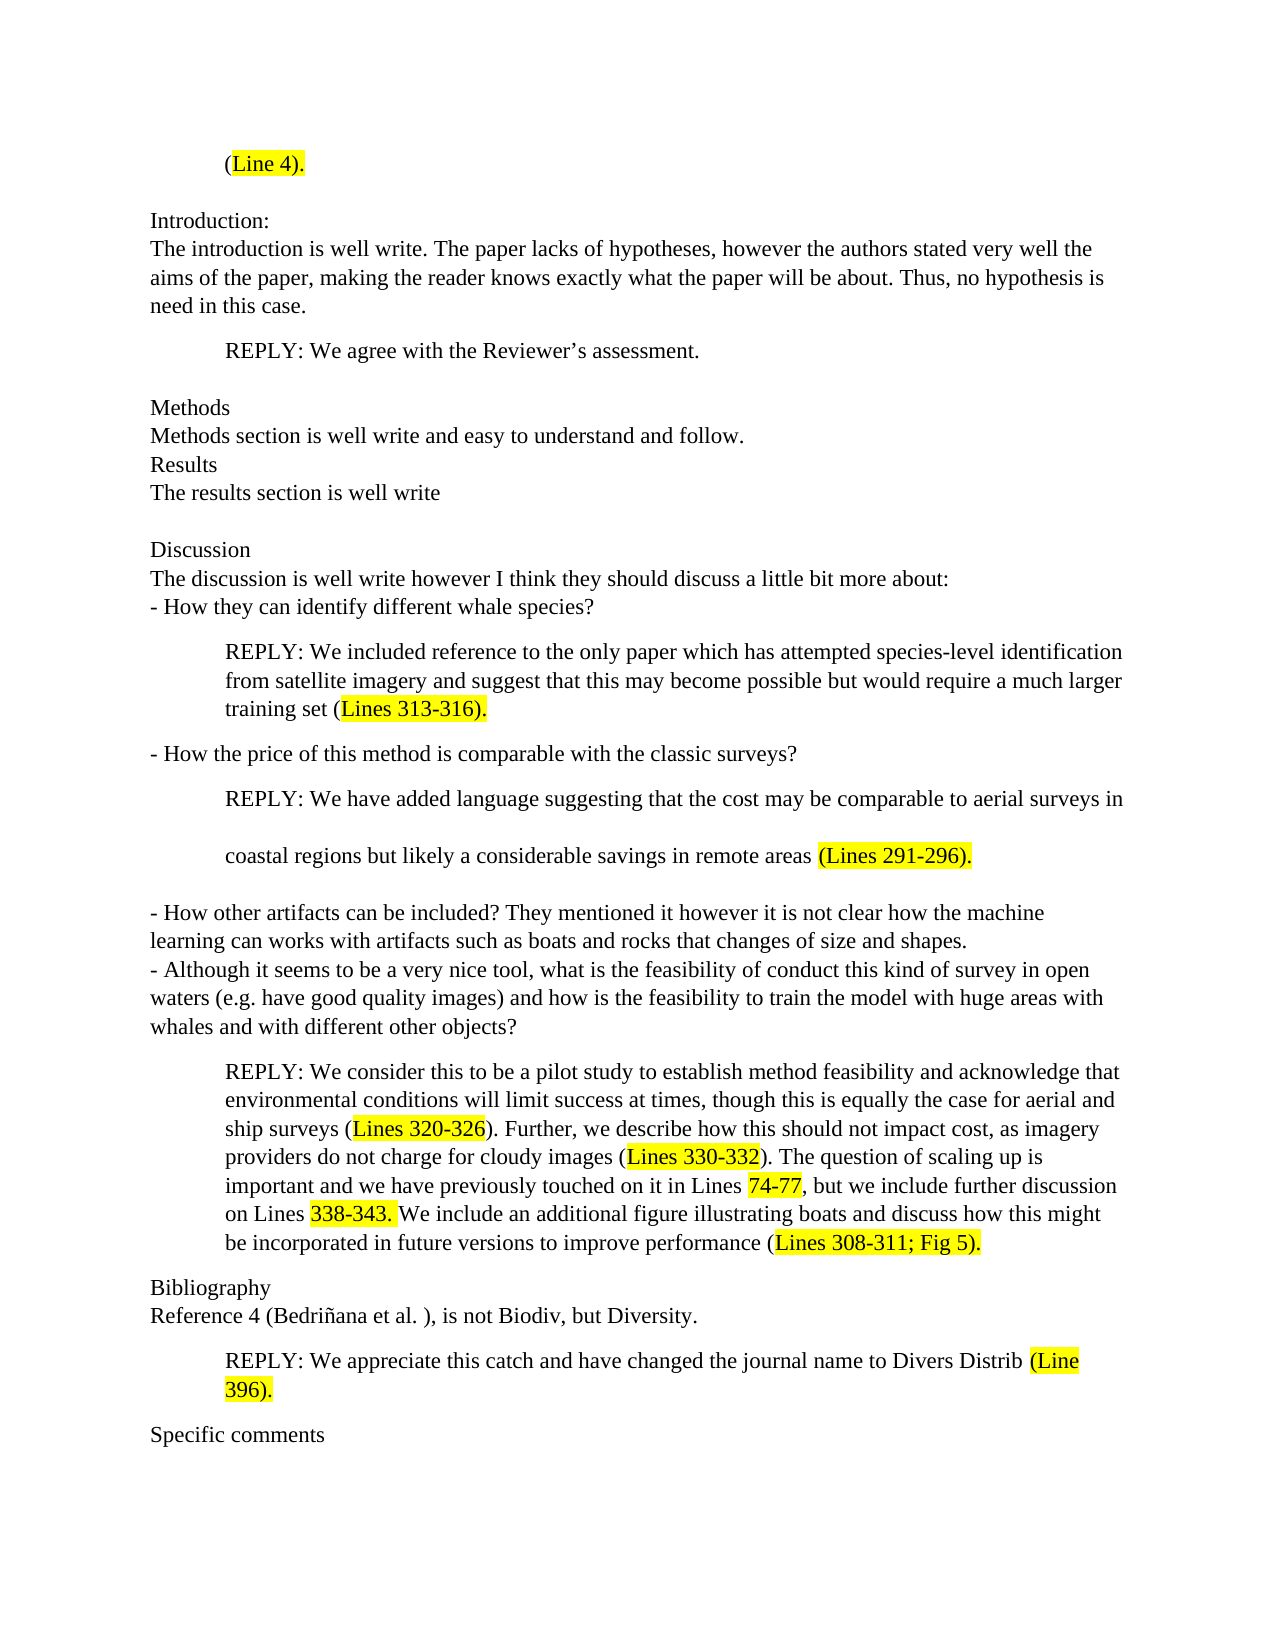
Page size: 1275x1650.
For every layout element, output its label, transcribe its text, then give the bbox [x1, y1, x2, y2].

text Bibliography Reference 4 (Bedriñana et al. ), is not Biodiv, but Diversity. [150, 1274, 1125, 1328]
text REPLY: We have added language suggesting that the cost may be comparable to aerial surveys in coastal regions but likely a considerable savings in remote areas (Lines 291-296). - How other artifacts can be included? They mentioned it however it is not clear how the machine learning can works with artifacts such as boats and rocks that changes of size and shapes. - Although it seems to be a very nice tool, what is the feasibility of conduct this kind of survey in open waters (e.g. have good quality images) and how is the feasibility to train the model with huge areas with whales and with different other objects? [150, 785, 1125, 1039]
text REPLY: We appreciate this catch and have changed the journal name to Divers Distrib (Line 396). [225, 1347, 1125, 1402]
text - How the price of this method is comparable with the classic surveys? [150, 740, 1125, 767]
text REPLY: We included reference to the only paper which has attempted species-level identification from satellite imagery and suggest that this may become possible but would require a much larger training set (Lines 313-316). [225, 638, 1125, 722]
text REPLY: We consider this to be a pilot study to establish method feasibility and acknowledge that environmental conditions will limit success at times, though this is equally the case for aerial and ship surveys (Lines 320-326). Further, we describe how this should not impact cost, as imagery providers do not charge for cloudy images (Lines 330-332). The question of scaling up is important and we have previously touched on it in Lines 74-77, but we include further discussion on Lines 338-343. We include an additional figure illustrating boats and discuss how this might be incorporated in future versions to improve performance (Lines 308-311; Fig 5). [225, 1058, 1125, 1255]
text REPLY: We agree with the Reviewer’s assessment. Methods Methods section is well write and easy to understand and follow. Results The results section is well write Discussion The discussion is well write however I think they should discuss a little bit more about: - How they can identify different whale species? [150, 337, 1125, 619]
